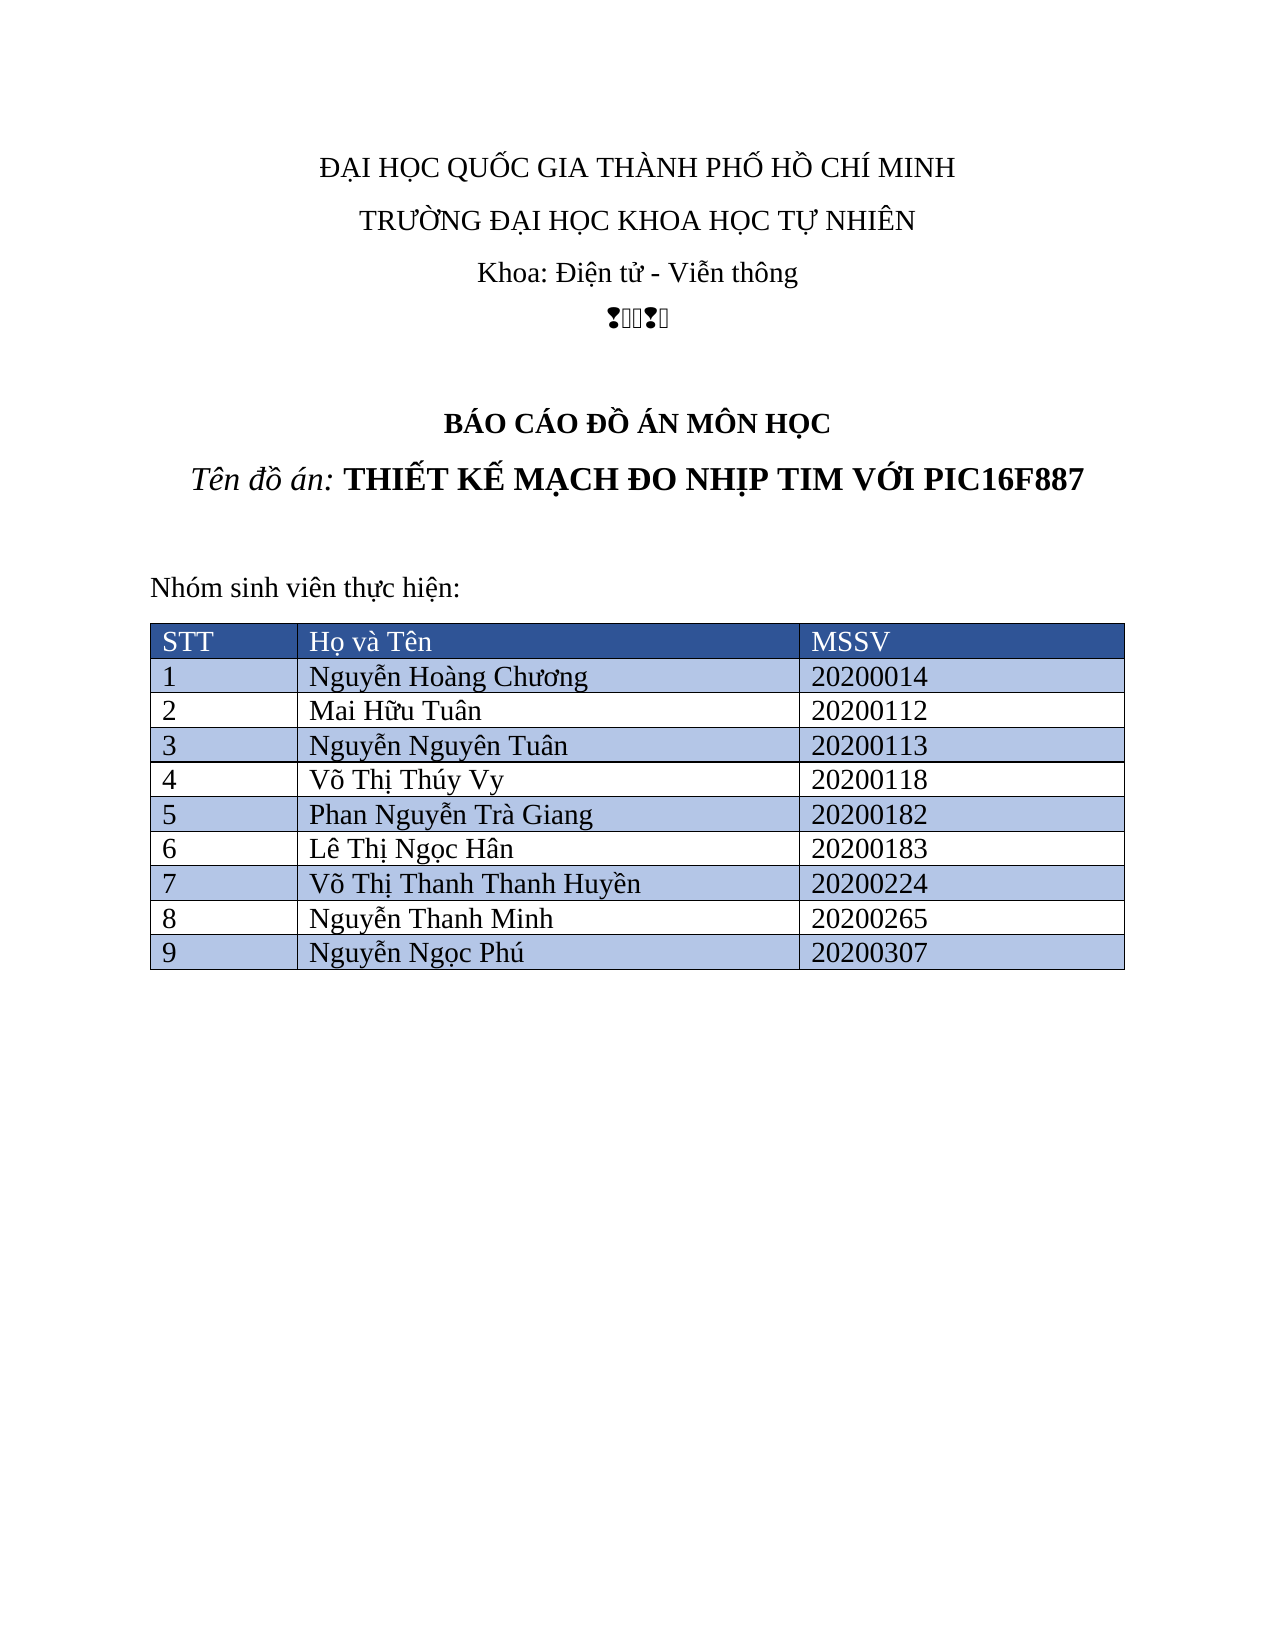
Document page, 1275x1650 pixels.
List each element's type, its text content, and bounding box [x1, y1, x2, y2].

table_cell 6 [151, 832, 297, 865]
table_cell 1 [151, 659, 297, 692]
table_cell Lê Thị Ngọc Hân [298, 832, 799, 865]
text TRƯỜNG ĐẠI HỌC KHOA HỌC TỰ NHIÊN [150, 203, 1125, 236]
text Khoa: Điện tử - Viễn thông [150, 256, 1125, 289]
table_cell 20200307 [800, 935, 1124, 969]
text ĐẠI HỌC QUỐC GIA THÀNH PHỐ HỒ CHÍ MINH [150, 150, 1125, 183]
table_header STT [151, 624, 297, 658]
table_cell Nguyễn Thanh Minh [298, 901, 799, 934]
text Nhóm sinh viên thực hiện: [150, 570, 1125, 604]
table_cell Nguyễn Nguyên Tuân [298, 728, 799, 761]
table_cell 20200113 [800, 728, 1124, 761]
table_cell Nguyễn Hoàng Chương [298, 659, 799, 692]
table_header MSSV [800, 624, 1124, 658]
table_cell 20200112 [800, 693, 1124, 727]
table_cell 3 [151, 728, 297, 761]
table_cell 2 [151, 693, 297, 727]
text Tên đồ án: THIẾT KẾ MẠCH ĐO NHỊP TIM VỚI PIC16F887 [150, 459, 1125, 498]
table_cell Phan Nguyễn Trà Giang [298, 797, 799, 831]
table_cell Mai Hữu Tuân [298, 693, 799, 727]
table_cell 4 [151, 763, 297, 796]
table_cell 8 [151, 901, 297, 934]
table_cell 20200118 [800, 763, 1124, 796]
table_cell 20200183 [800, 832, 1124, 865]
table_cell Võ Thị Thúy Vy [298, 763, 799, 796]
table_cell 20200014 [800, 659, 1124, 692]
table_cell 20200265 [800, 901, 1124, 934]
table_cell Nguyễn Ngọc Phú [298, 935, 799, 969]
table_cell 5 [151, 797, 297, 831]
table_cell Võ Thị Thanh Thanh Huyền [298, 866, 799, 900]
table_cell 7 [151, 866, 297, 900]
table_cell 20200224 [800, 866, 1124, 900]
table_cell 9 [151, 935, 297, 969]
table_header Họ và Tên [298, 624, 799, 658]
table_cell 20200182 [800, 797, 1124, 831]
text BÁO CÁO ĐỒ ÁN MÔN HỌC [150, 407, 1125, 440]
